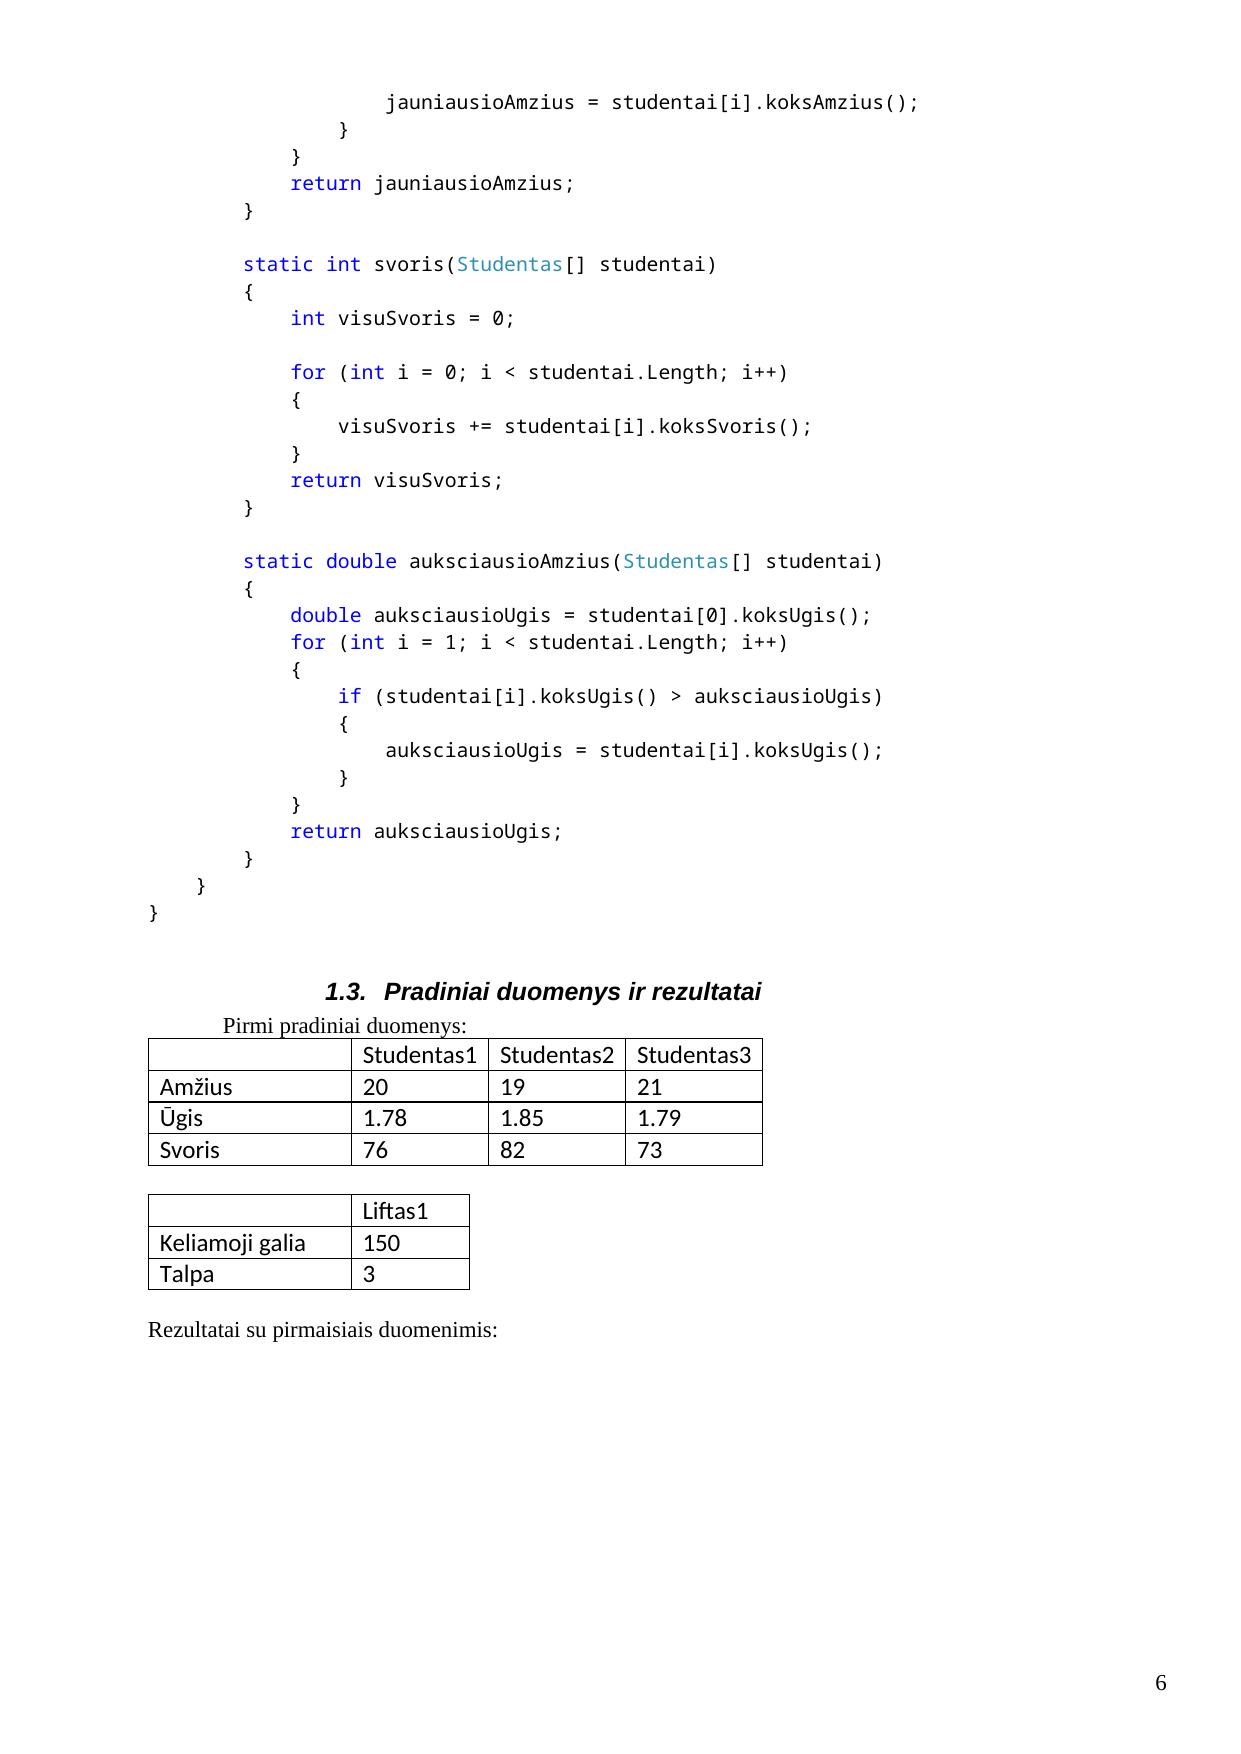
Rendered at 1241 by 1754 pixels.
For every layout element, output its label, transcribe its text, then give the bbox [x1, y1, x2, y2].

table_cell Keliamoji galia [149, 1227, 351, 1257]
text { [148, 574, 1181, 601]
text { [148, 385, 1181, 412]
text int visuSvoris = 0; [148, 304, 1181, 331]
text } [148, 143, 1181, 169]
table_header [149, 1039, 351, 1070]
subtitle Pradiniai duomenys ir rezultatai [325, 977, 1181, 1006]
table_cell Ūgis [149, 1103, 351, 1133]
table_cell Svoris [149, 1134, 351, 1164]
text Rezultatai su pirmaisiais duomenimis: [148, 1316, 1181, 1343]
table_header Liftas1 [352, 1195, 469, 1226]
text } [148, 790, 1181, 817]
text static int svoris(Studentas[] studentai) [148, 251, 1181, 277]
text static double auksciausioAmzius(Studentas[] studentai) [148, 547, 1181, 574]
text for (int i = 0; i < studentai.Length; i++) [148, 358, 1181, 385]
text visuSvoris += studentai[i].koksSvoris(); [148, 412, 1181, 439]
table_header Studentas2 [489, 1039, 625, 1070]
text } [148, 439, 1181, 466]
table_cell 1.78 [352, 1103, 488, 1133]
table_cell Amžius [149, 1071, 351, 1101]
text } [148, 871, 1181, 898]
text } [148, 898, 1181, 925]
table_cell 1.85 [489, 1103, 625, 1133]
text } [148, 844, 1181, 871]
text } [148, 116, 1181, 143]
text return visuSvoris; [148, 466, 1181, 493]
table_cell 73 [626, 1134, 762, 1164]
text return auksciausioUgis; [148, 817, 1181, 844]
text Pirmi pradiniai duomenys: [148, 1012, 1181, 1038]
text } [148, 763, 1181, 790]
text for (int i = 1; i < studentai.Length; i++) [148, 628, 1181, 655]
text } [148, 493, 1181, 520]
table_cell 82 [489, 1134, 625, 1164]
table_cell 20 [352, 1071, 488, 1101]
text jauniausioAmzius = studentai[i].koksAmzius(); [148, 89, 1181, 116]
table_cell 1.79 [626, 1103, 762, 1133]
text { [148, 655, 1181, 682]
text { [148, 277, 1181, 304]
table_header [149, 1195, 351, 1226]
table_cell 3 [352, 1259, 469, 1289]
text auksciausioUgis = studentai[i].koksUgis(); [148, 736, 1181, 763]
text } [148, 197, 1181, 223]
table_cell 150 [352, 1227, 469, 1257]
table_cell Talpa [149, 1259, 351, 1289]
table_cell 76 [352, 1134, 488, 1164]
text if (studentai[i].koksUgis() > auksciausioUgis) [148, 682, 1181, 709]
text { [148, 709, 1181, 736]
text double auksciausioUgis = studentai[0].koksUgis(); [148, 601, 1181, 628]
table_header Studentas1 [352, 1039, 488, 1070]
table_cell 19 [489, 1071, 625, 1101]
text return jauniausioAmzius; [148, 169, 1181, 197]
table_header Studentas3 [626, 1039, 762, 1070]
table_cell 21 [626, 1071, 762, 1101]
